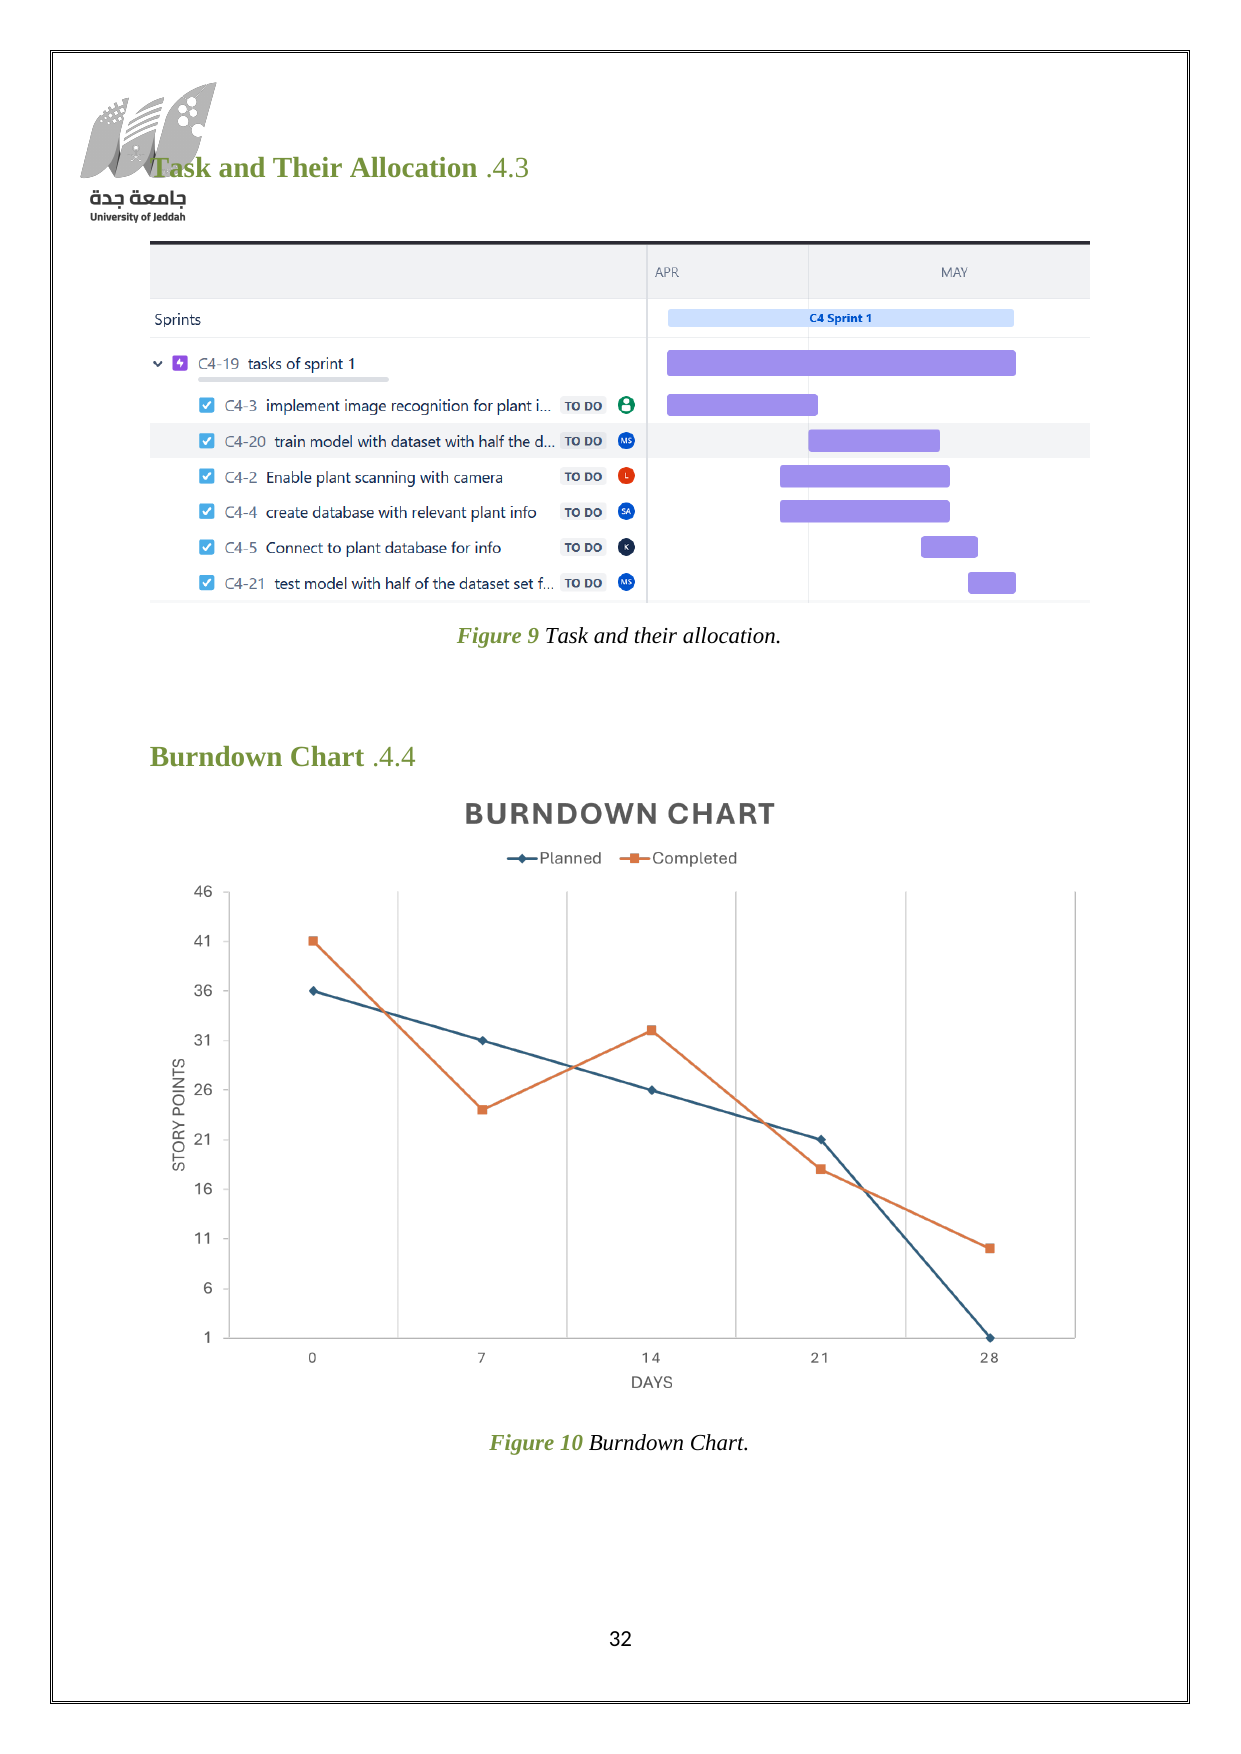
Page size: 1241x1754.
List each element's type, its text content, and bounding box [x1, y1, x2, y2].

picture [150, 241, 1090, 603]
text Figure 9 Task and their allocation. [150, 622, 1090, 648]
subtitle 4.3. Task and Their Allocation [150, 150, 976, 183]
picture [72, 78, 223, 229]
text Figure 10 Burndown Chart. [150, 1429, 1090, 1456]
subtitle 4.4. Burndown Chart [150, 739, 976, 773]
picture [150, 783, 1090, 1411]
